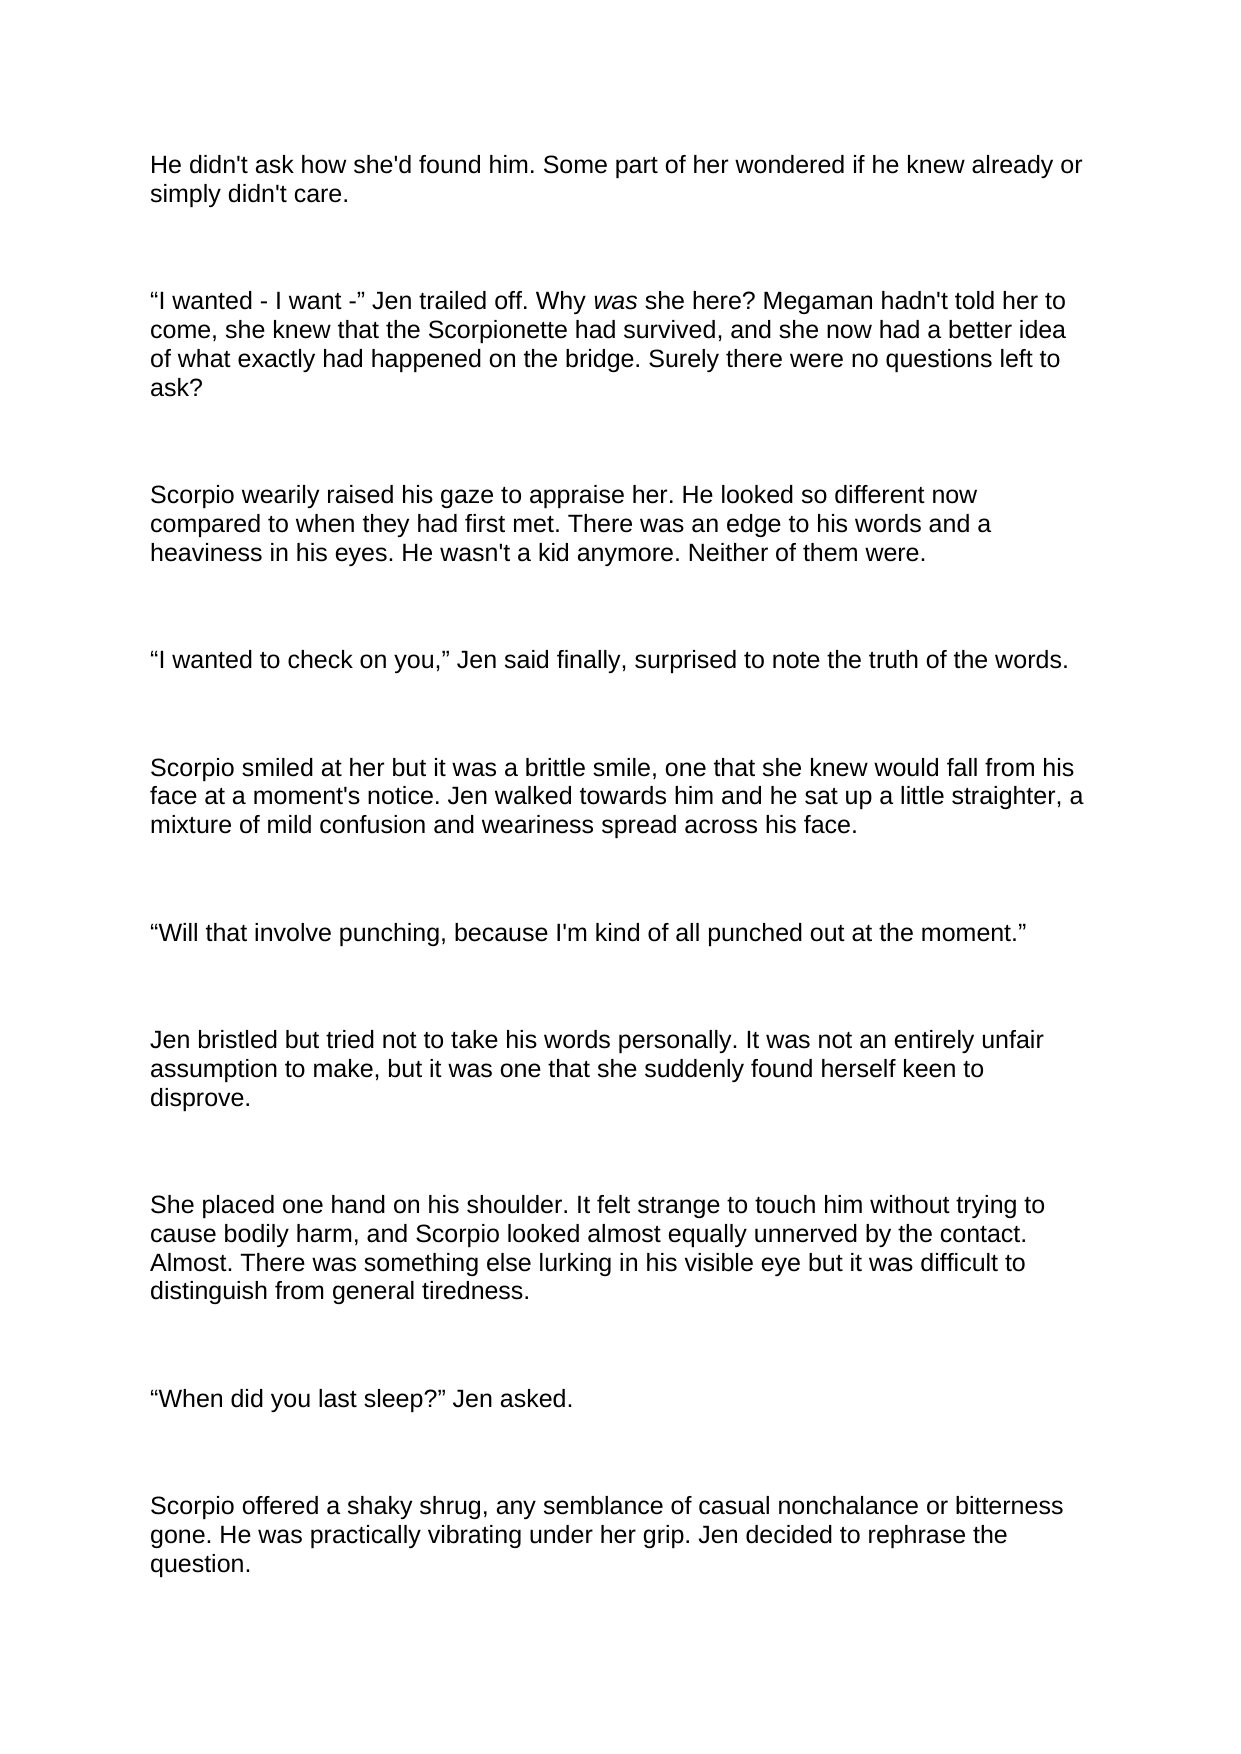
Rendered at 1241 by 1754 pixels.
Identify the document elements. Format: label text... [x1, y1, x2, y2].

text “When did you last sleep?” Jen asked. [150, 1384, 1090, 1412]
text He didn't ask how she'd found him. Some part of her wondered if he knew already or simply didn't care. [150, 150, 1090, 207]
text “Will that involve punching, because I'm kind of all punched out at the moment.” [150, 917, 1090, 946]
text Jen bristled but tried not to take his words personally. It was not an entirely unfair assumption to make, but it was one that she suddenly found herself keen to disprove. [150, 1025, 1090, 1111]
text “I wanted to check on you,” Jen said finally, surprised to note the truth of the words. [150, 645, 1090, 674]
text Scorpio offered a shaky shrug, any semblance of casual nonchalance or bitterness gone. He was practically vibrating under her grip. Jen decided to rephrase the question. [150, 1491, 1090, 1577]
text She placed one hand on his shoulder. It felt strange to touch him without trying to cause bodily harm, and Scorpio looked almost equally unnerved by the contact. Almost. There was something else lurking in his visible eye but it was difficult to distinguish from general tiredness. [150, 1190, 1090, 1305]
text “I wanted - I want -” Jen trailed off. Why was she here? Megaman hadn't told her to come, she knew that the Scorpionette had survived, and she now had a better idea of what exactly had happened on the bridge. Surely there were no questions left to ask? [150, 286, 1090, 401]
text Scorpio smiled at her but it was a brittle smile, one that she knew would fall from his face at a moment's notice. Jen walked towards him and he sat up a little straighter, a mixture of mild confusion and weariness spread across his face. [150, 752, 1090, 839]
text Scorpio wearily raised his gaze to appraise her. He looked so different now compared to when they had first met. There was an edge to his words and a heaviness in his eyes. He wasn't a kid anymore. Neither of them were. [150, 480, 1090, 566]
